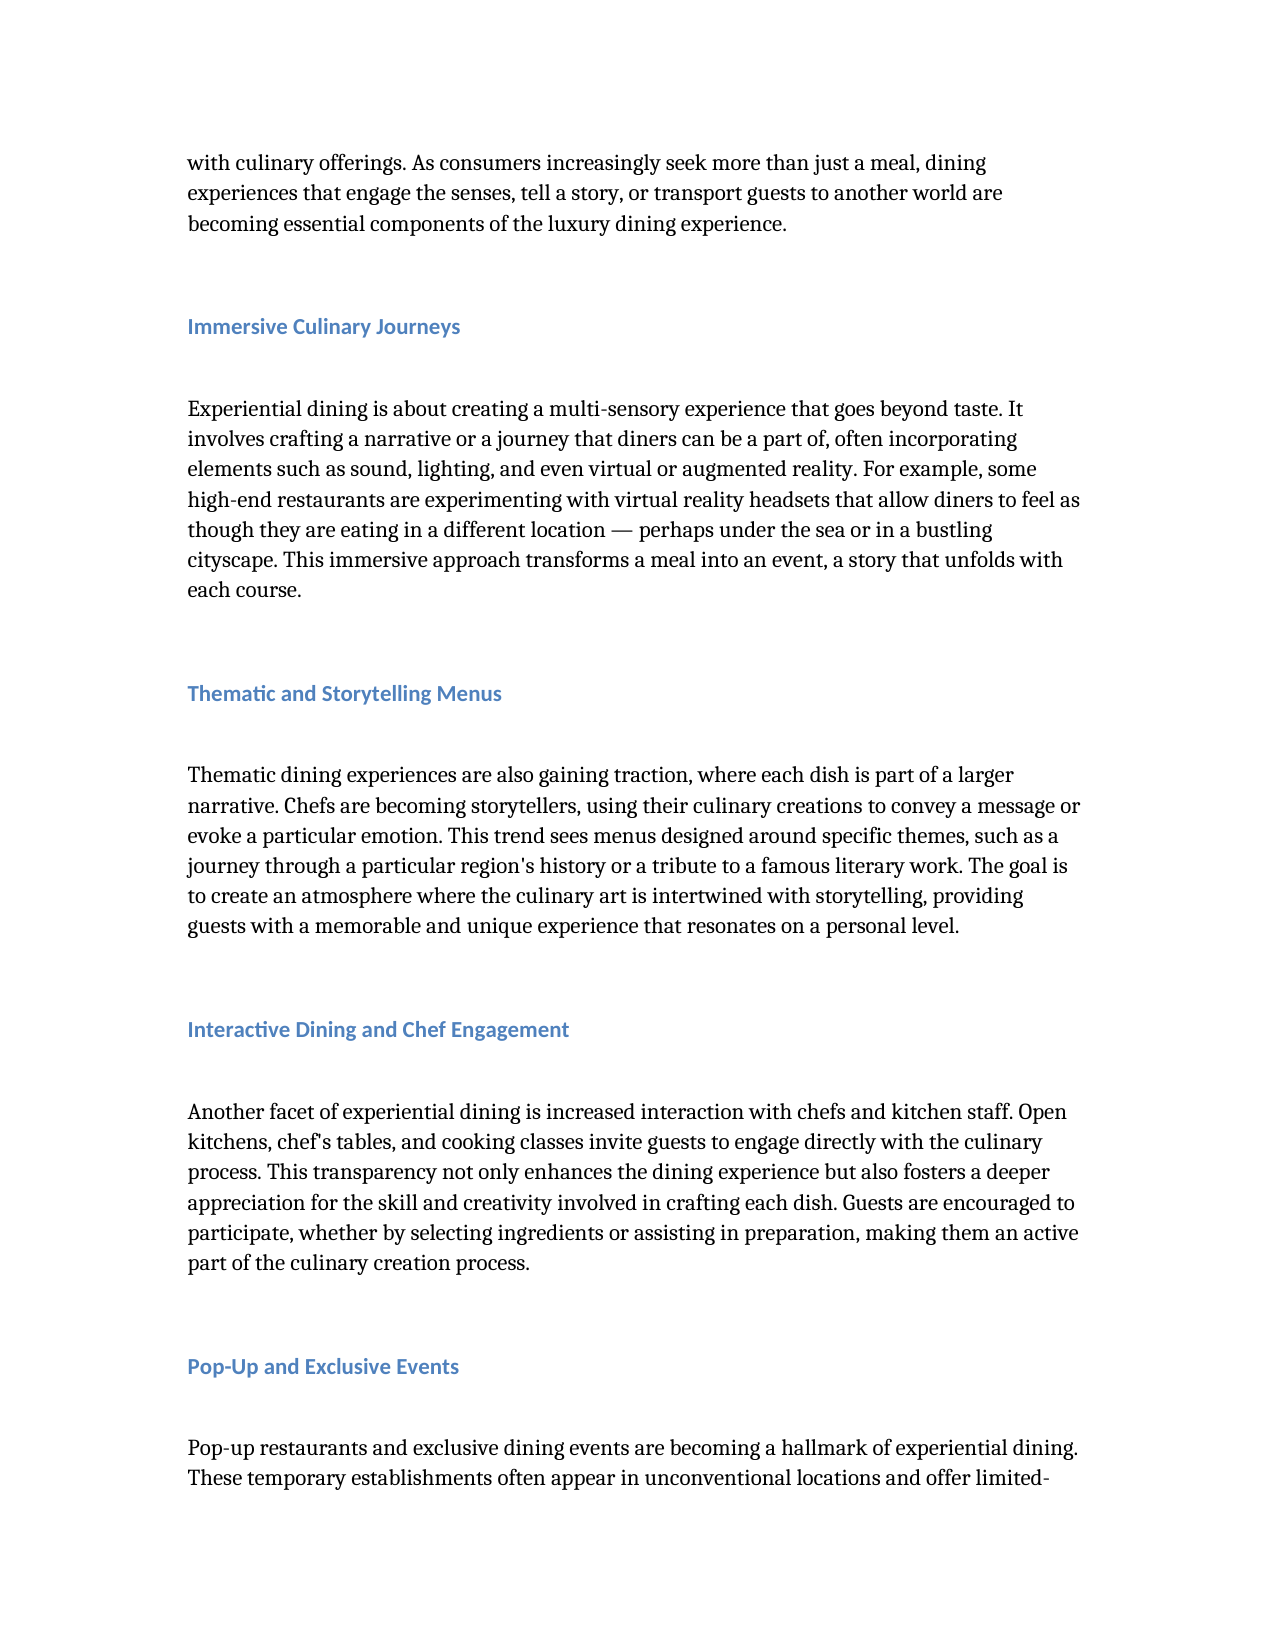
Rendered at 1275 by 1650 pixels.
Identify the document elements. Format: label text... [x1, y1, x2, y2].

subtitle Immersive Culinary Journeys [187, 312, 1087, 341]
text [187, 150, 1087, 237]
text Thematic dining experiences are also gaining traction, where each dish is part of a larger narrative. Chefs are becoming storytellers, using their culinary creations to convey a message or evoke a particular emotion. This trend sees menus designed around specific themes, such as a journey through a particular region's history or a tribute to a famous literary work. The goal is to create an atmosphere where the culinary art is intertwined with storytelling, providing guests with a memorable and unique experience that resonates on a personal level. [187, 762, 1087, 940]
subtitle Thematic and Storytelling Menus [187, 679, 1087, 707]
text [187, 1435, 1087, 1492]
text Experiential dining is about creating a multi-sensory experience that goes beyond taste. It involves crafting a narrative or a journey that diners can be a part of, often incorporating elements such as sound, lighting, and even virtual or augmented reality. For example, some high-end restaurants are experimenting with virtual reality headsets that allow diners to feel as though they are eating in a different location — perhaps under the sea or in a bustling cityscape. This immersive approach transforms a meal into an event, a story that unfolds with each course. [187, 396, 1087, 603]
text Another facet of experiential dining is increased interaction with chefs and kitchen staff. Open kitchens, chef's tables, and cooking classes invite guests to engage directly with the culinary process. This transparency not only enhances the dining experience but also fosters a deeper appreciation for the skill and creativity involved in crafting each dish. Guests are encouraged to participate, whether by selecting ingredients or assisting in preparation, making them an active part of the culinary creation process. [187, 1099, 1087, 1276]
subtitle Interactive Dining and Chef Engagement [187, 1015, 1087, 1043]
subtitle Pop-Up and Exclusive Events [187, 1352, 1087, 1380]
